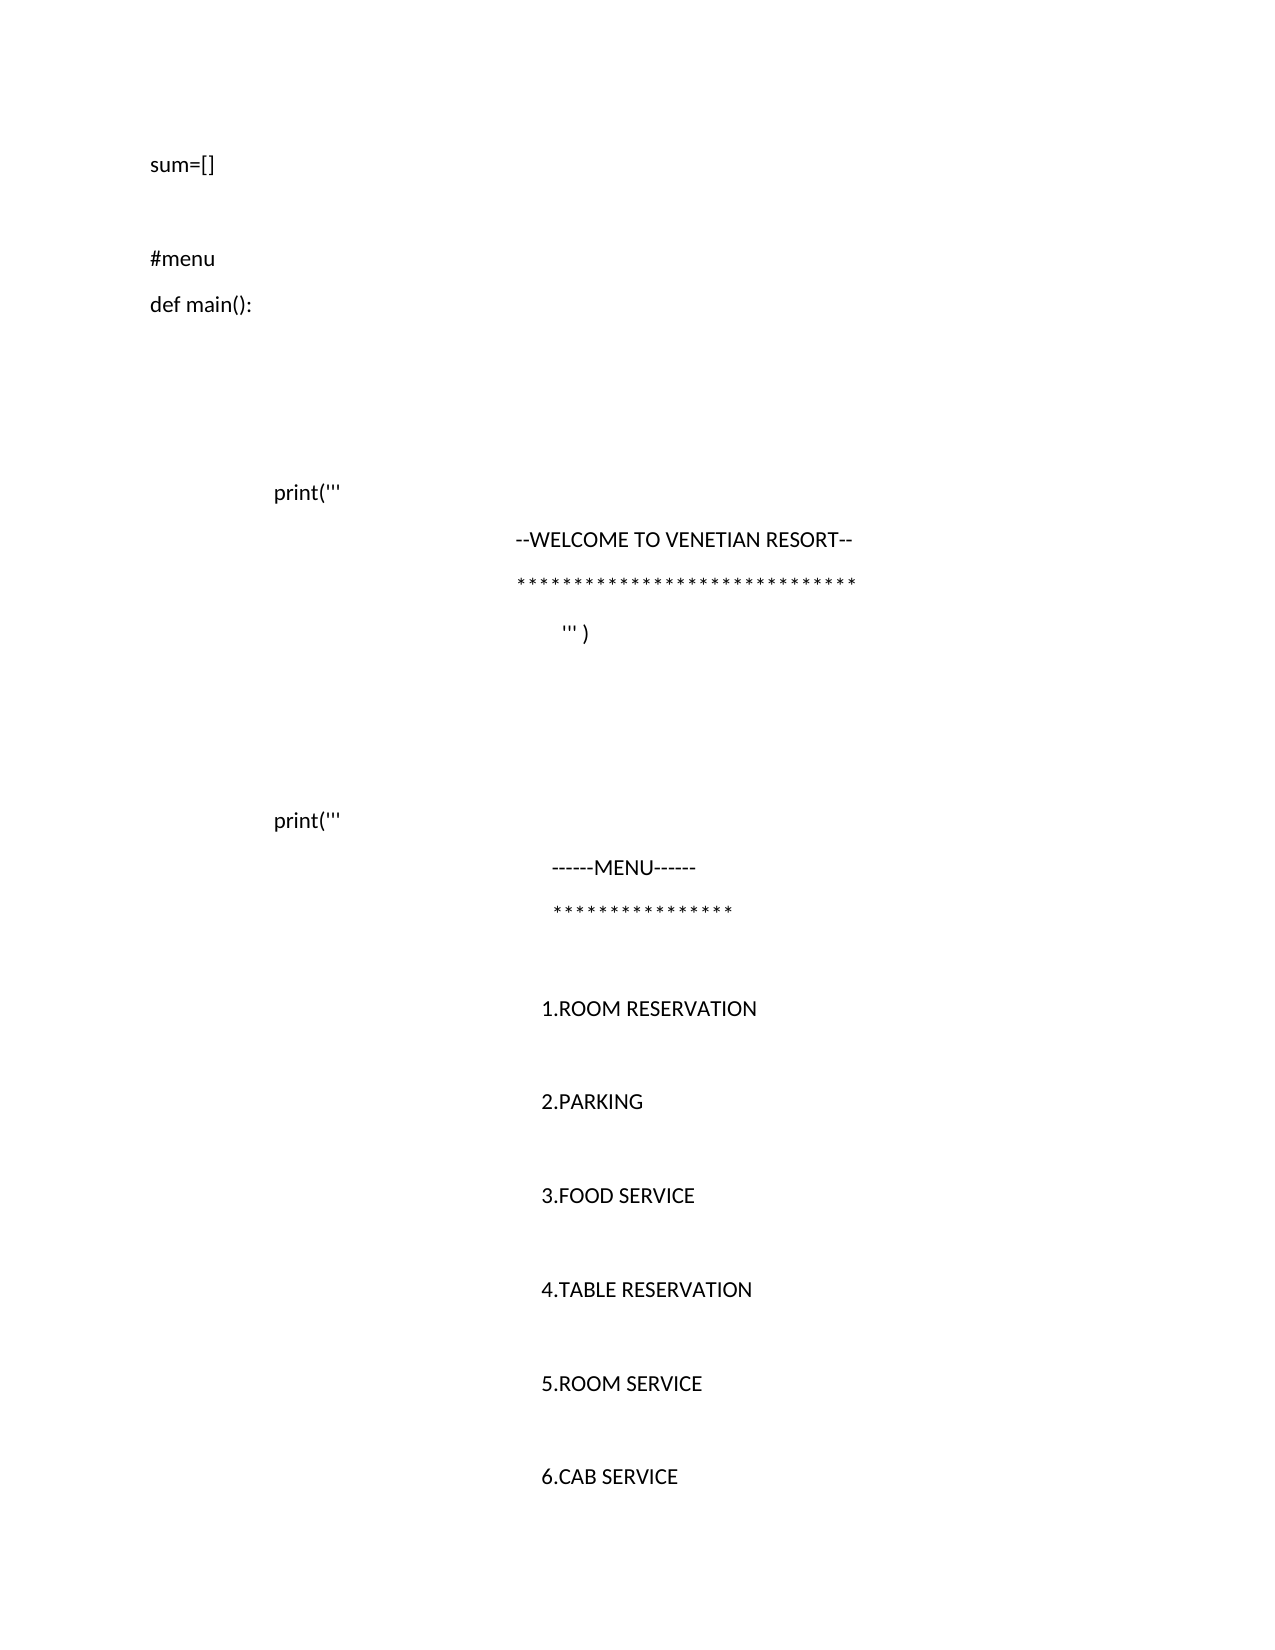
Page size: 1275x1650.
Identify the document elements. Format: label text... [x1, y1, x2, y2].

text 4.TABLE RESERVATION [150, 1275, 1125, 1303]
text #menu [150, 244, 1125, 272]
text ****************************** [150, 572, 1125, 600]
text --WELCOME TO VENETIAN RESORT-- [150, 525, 1125, 553]
text ------MENU------ [150, 853, 1125, 881]
text sum=[] [150, 150, 1125, 178]
text print(''' [150, 806, 1125, 834]
text 5.ROOM SERVICE [150, 1369, 1125, 1397]
text **************** [150, 900, 1125, 928]
text print(''' [150, 478, 1125, 506]
text 6.CAB SERVICE [150, 1462, 1125, 1491]
text 3.FOOD SERVICE [150, 1181, 1125, 1209]
text 1.ROOM RESERVATION [150, 994, 1125, 1022]
text def main(): [150, 291, 1125, 319]
text 2.PARKING [150, 1087, 1125, 1116]
text ''' ) [150, 619, 1125, 647]
